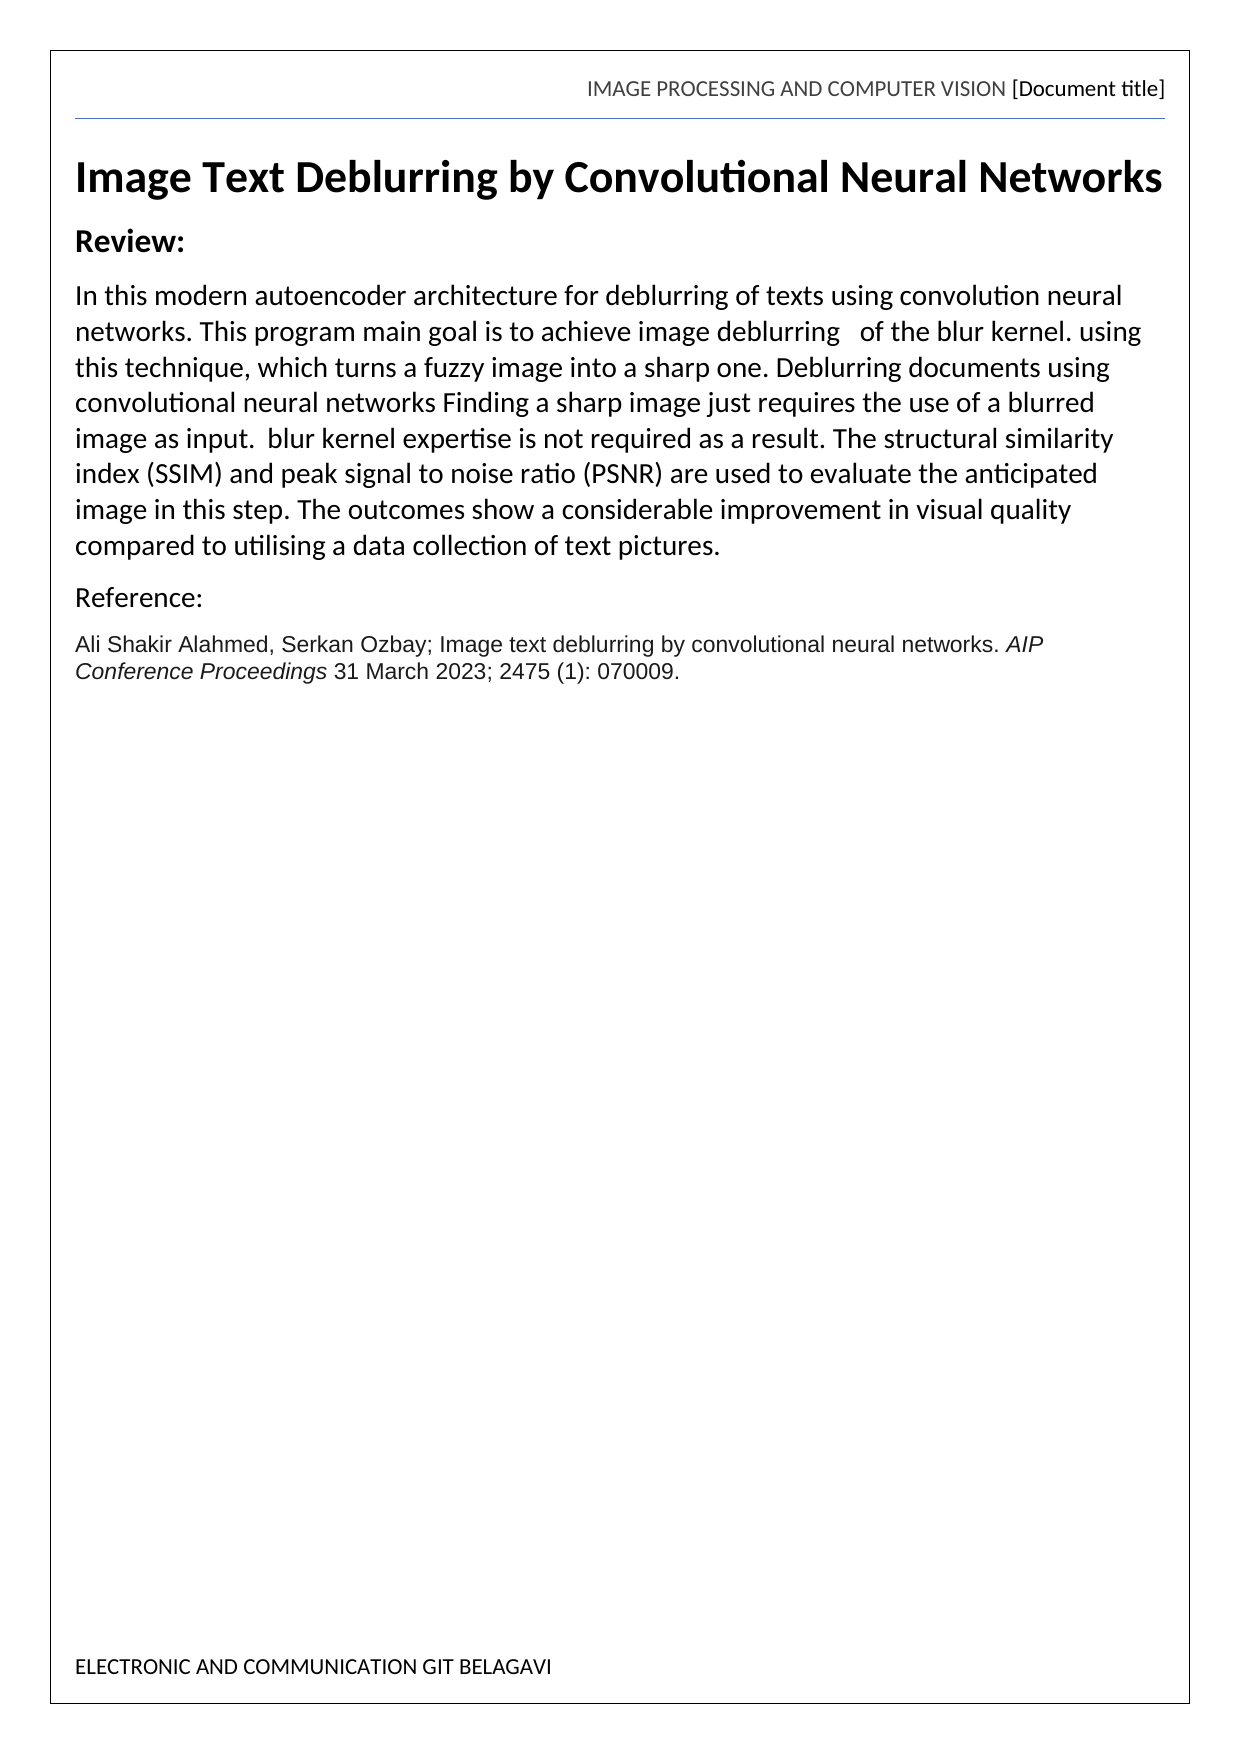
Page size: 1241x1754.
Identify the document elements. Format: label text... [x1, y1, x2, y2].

text In this modern autoencoder architecture for deblurring of texts using convolution neural networks. This program main goal is to achieve image deblurring of the blur kernel. using this technique, which turns a fuzzy image into a sharp one. Deblurring documents using convolutional neural networks Finding a sharp image just requires the use of a blurred image as input. blur kernel expertise is not required as a result. The structural similarity index (SSIM) and peak signal to noise ratio (PSNR) are used to evaluate the anticipated image in this step. The outcomes show a considerable improvement in visual quality compared to utilising a data collection of text pictures. [75, 277, 1165, 562]
text Review: [75, 220, 1165, 261]
text Image Text Deblurring by Convolutional Neural Networks [75, 147, 1165, 203]
text Reference: [75, 579, 1165, 615]
text Ali Shakir Alahmed, Serkan Ozbay; Image text deblurring by convolutional neural networks. AIP Conference Proceedings 31 March 2023; 2475 (1): 070009. [680, 631, 1165, 684]
